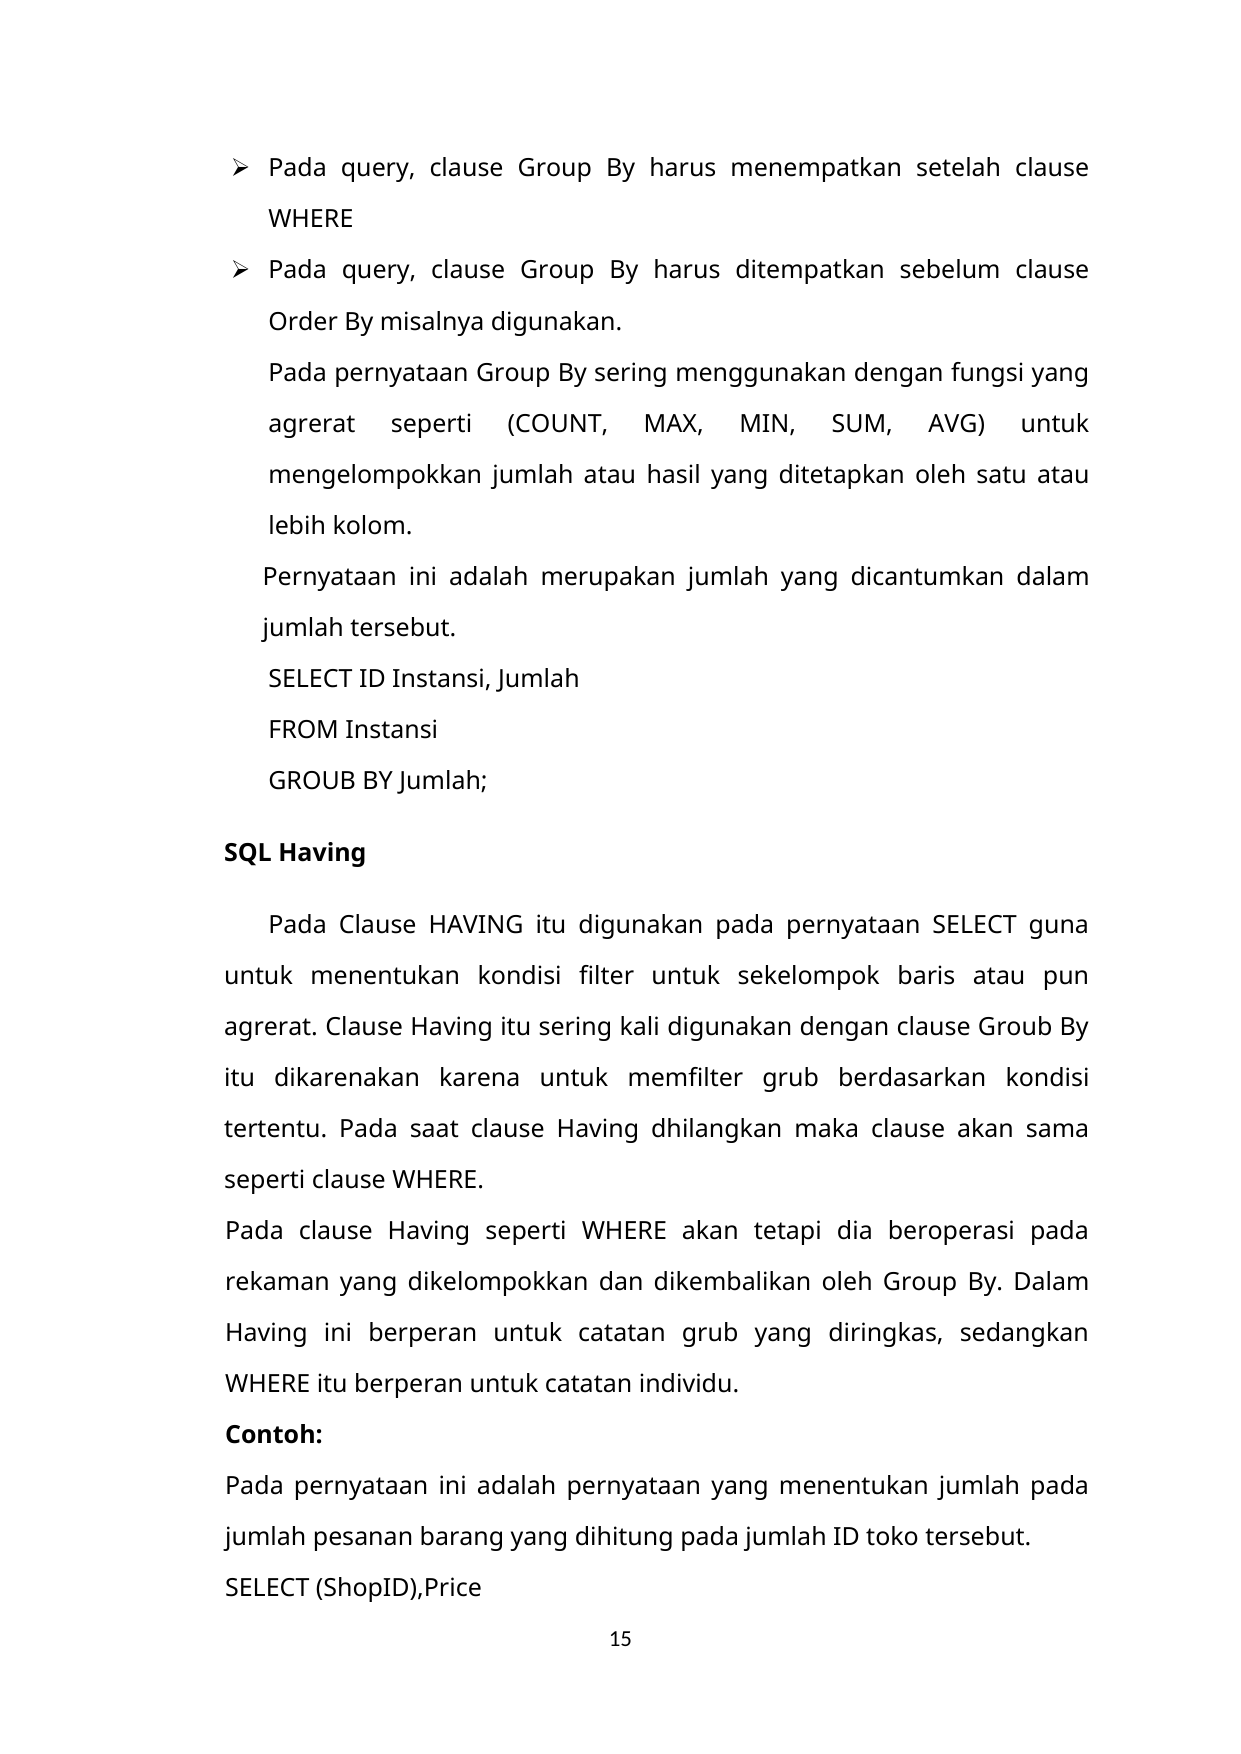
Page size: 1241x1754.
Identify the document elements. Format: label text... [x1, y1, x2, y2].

list Pada pernyataan ini adalah pernyataan yang menentukan jumlah pada jumlah pesanan barang yang dihitung pada jumlah ID toko tersebut. [225, 1468, 1090, 1553]
text SQL Having [150, 834, 1090, 868]
list Pada query, clause Group By harus menempatkan setelah clause WHERE [231, 150, 1090, 235]
list Pada clause Having seperti WHERE akan tetapi dia beroperasi pada rekaman yang dikelompokkan dan dikembalikan oleh Group By. Dalam Having ini berperan untuk catatan grub yang diringkas, sedangkan WHERE itu berperan untuk catatan individu. [225, 1212, 1090, 1400]
list Pada Clause HAVING itu digunakan pada pernyataan SELECT guna untuk menentukan kondisi filter untuk sekelompok baris atau pun agrerat. Clause Having itu sering kali digunakan dengan clause Groub By itu dikarenakan karena untuk memfilter grub berdasarkan kondisi tertentu. Pada saat clause Having dhilangkan maka clause akan sama seperti clause WHERE. [224, 906, 1090, 1196]
list FROM Instansi [268, 711, 1090, 746]
list Pada query, clause Group By harus ditempatkan sebelum clause Order By misalnya digunakan. [231, 252, 1090, 337]
list SELECT ID Instansi, Jumlah [268, 660, 1090, 694]
list GROUB BY Jumlah; [268, 762, 1090, 797]
list Contoh: [225, 1417, 1090, 1451]
list Pernyataan ini adalah merupakan jumlah yang dicantumkan dalam jumlah tersebut. [262, 558, 1090, 643]
list SELECT (ShopID),Price [225, 1570, 1090, 1604]
list Pada pernyataan Group By sering menggunakan dengan fungsi yang agrerat seperti (COUNT, MAX, MIN, SUM, AVG) untuk mengelompokkan jumlah atau hasil yang ditetapkan oleh satu atau lebih kolom. [268, 354, 1090, 541]
